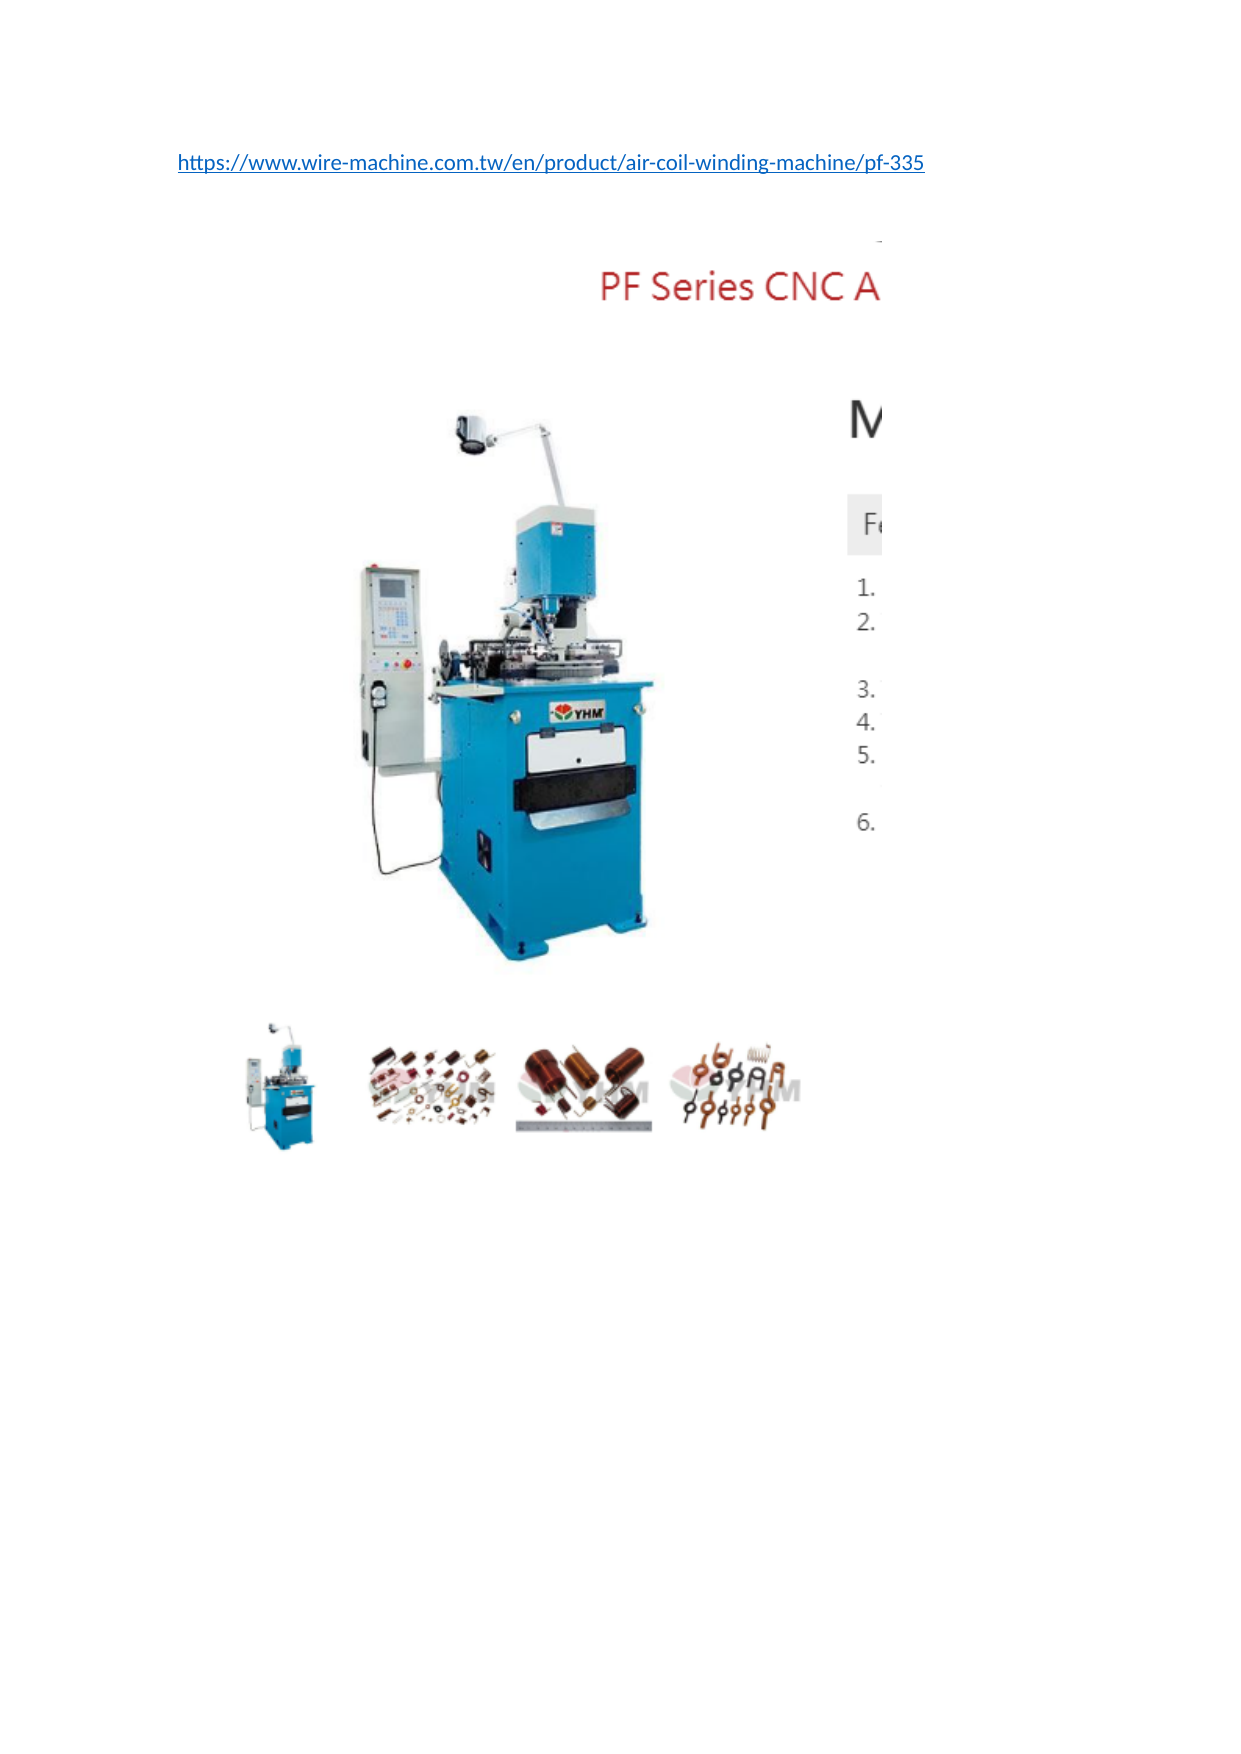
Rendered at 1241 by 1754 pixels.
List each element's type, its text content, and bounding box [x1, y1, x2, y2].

picture [177, 241, 882, 1175]
text https://www.wire-machine.com.tw/en/product/air-coil-winding-machine/pf-335 [177, 148, 1063, 176]
